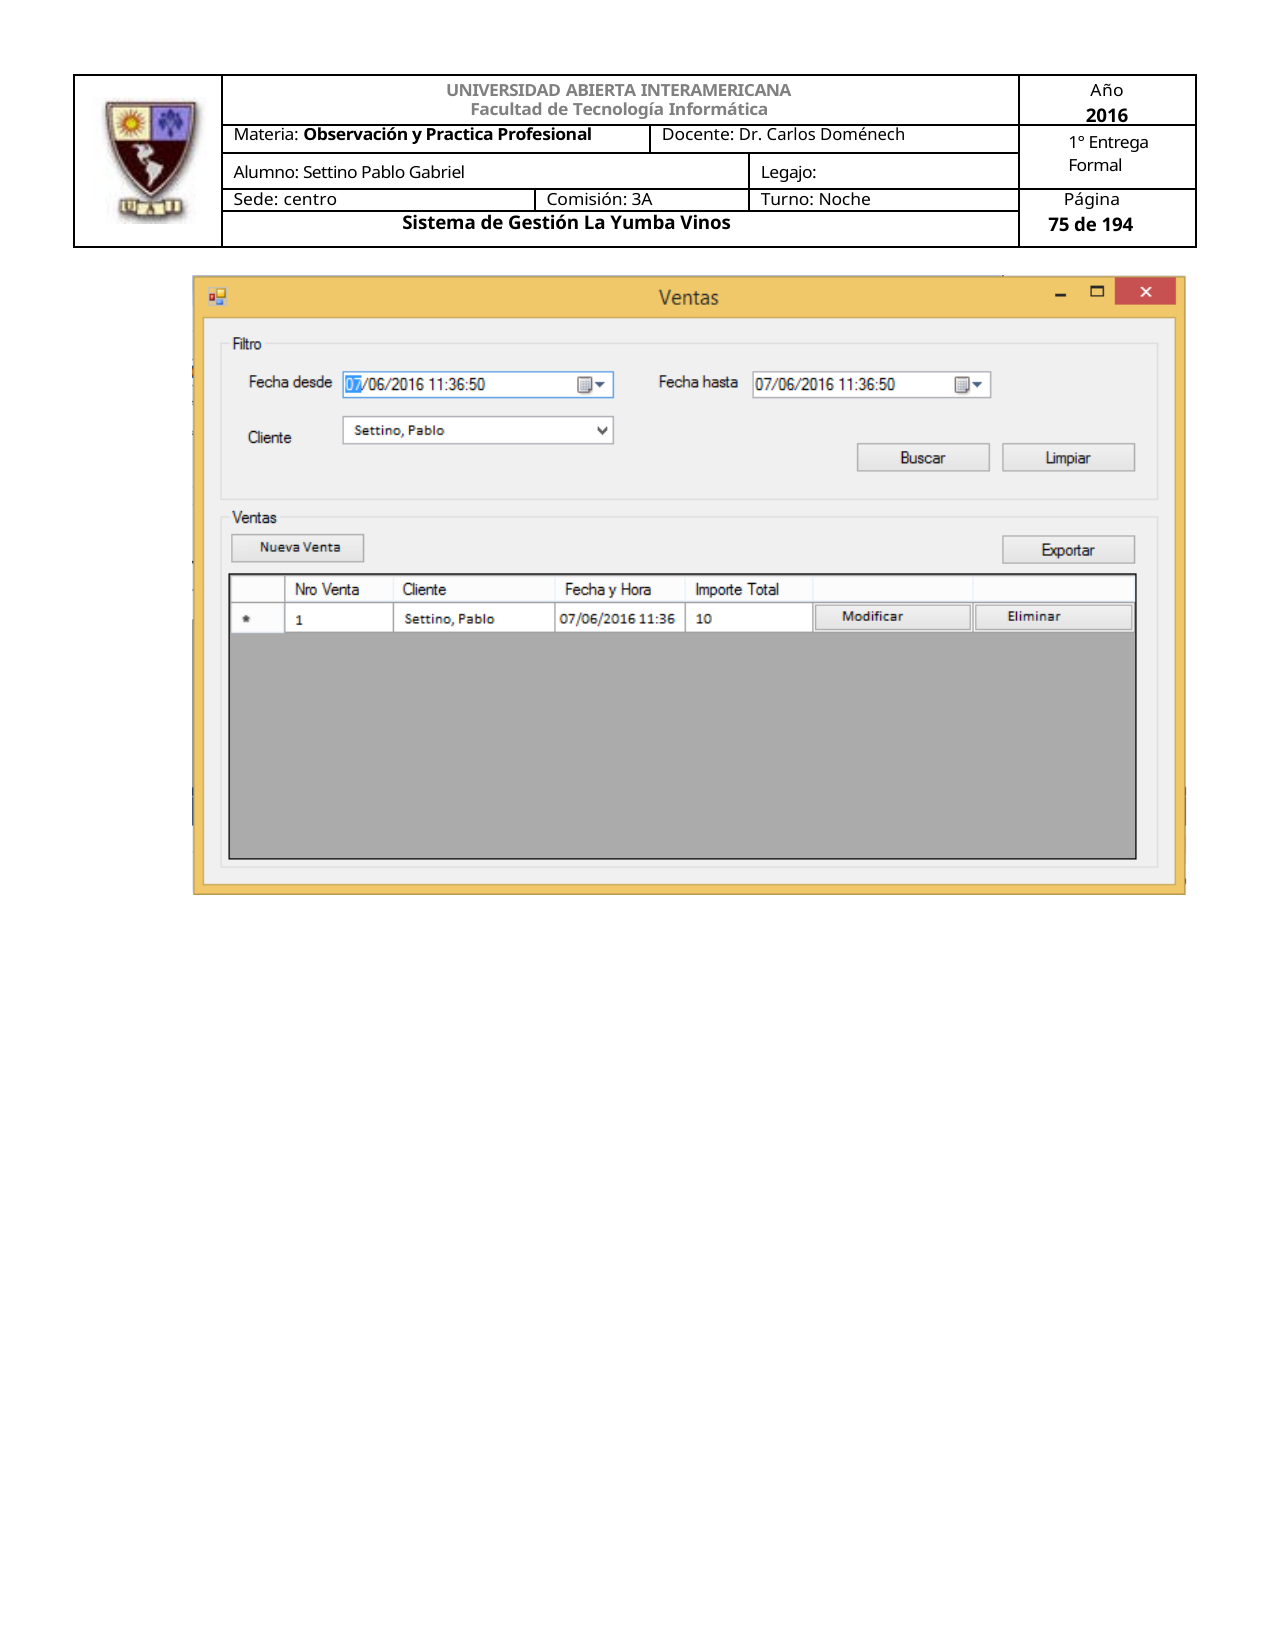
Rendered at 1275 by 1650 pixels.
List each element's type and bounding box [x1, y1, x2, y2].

picture [92, 97, 207, 224]
picture [192, 275, 1187, 895]
